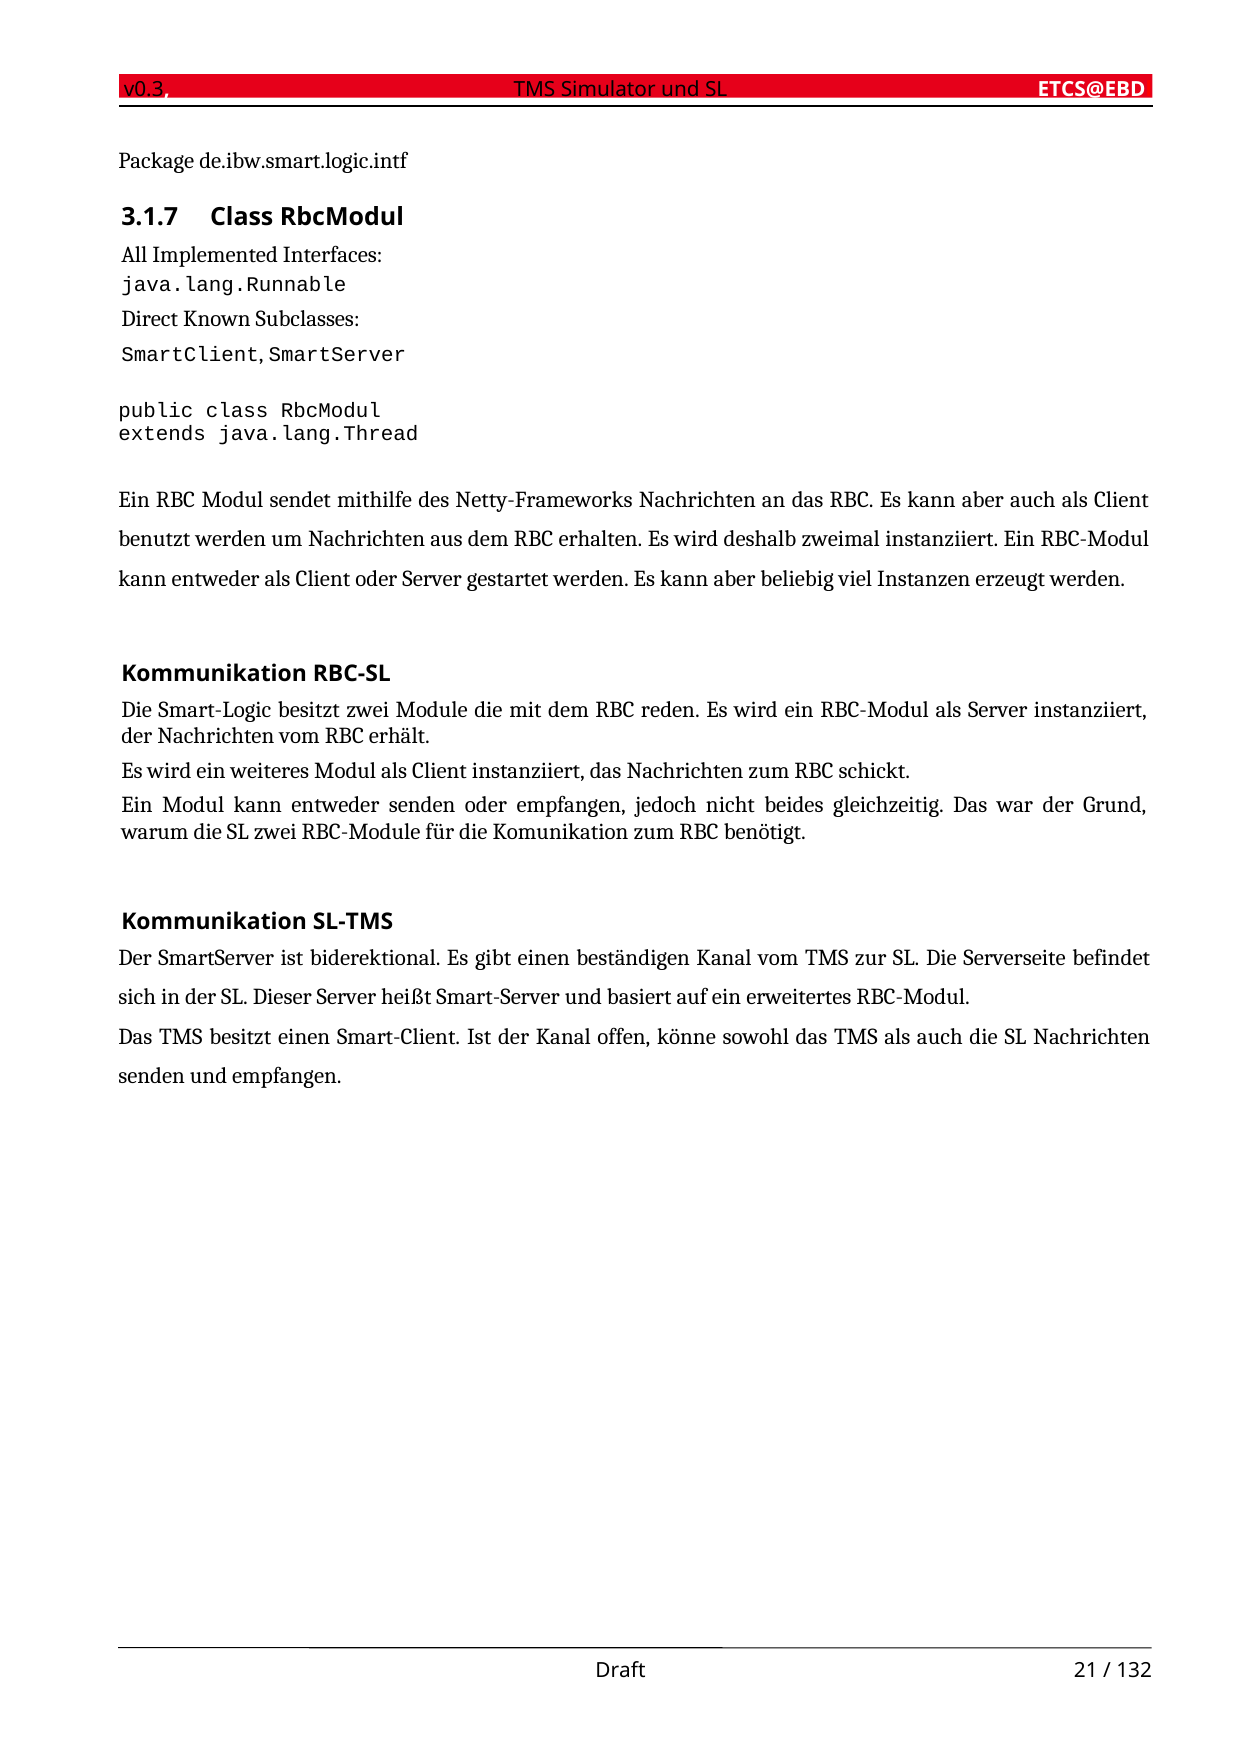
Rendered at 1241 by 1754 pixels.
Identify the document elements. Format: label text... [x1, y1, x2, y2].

text Ein RBC Modul sendet mithilfe des Netty-Frameworks Nachrichten an das RBC. Es kann aber auch als Client benutzt werden um Nachrichten aus dem RBC erhalten. Es wird deshalb zweimal instanziiert. Ein RBC-Modul kann entweder als Client oder Server gestartet werden. Es kann aber beliebig viel Instanzen erzeugt werden. [118, 486, 1152, 592]
text SmartClient, SmartServer [121, 341, 1149, 368]
text Der SmartServer ist biderektional. Es gibt einen beständigen Kanal vom TMS zur SL. Die Serverseite befindet sich in der SL. Dieser Server heißt Smart-Server und basiert auf ein erweitertes RBC-Modul. [118, 945, 1152, 1011]
text Package de.ibw.smart.logic.intf [118, 148, 1152, 174]
text java.lang.Runnable [121, 274, 1149, 298]
text Das TMS besitzt einen Smart-Client. Ist der Kanal offen, könne sowohl das TMS als auch die SL Nachrichten senden und empfangen. [118, 1024, 1152, 1089]
text Es wird ein weiteres Modul als Client instanziiert, das Nachrichten zum RBC schickt. [121, 757, 1149, 784]
text Ein Modul kann entweder senden oder empfangen, jedoch nicht beides gleichzeitig. Das war der Grund, warum die SL zwei RBC-Module für die Komunikation zum RBC benötigt. [121, 792, 1149, 845]
subtitle Kommunikation RBC-SL [121, 657, 1149, 688]
subtitle Class RbcModul [121, 199, 1149, 233]
subtitle Kommunikation SL-TMS [121, 905, 1149, 936]
text Die Smart-Logic besitzt zwei Module die mit dem RBC reden. Es wird ein RBC-Modul als Server instanziiert, der Nachrichten vom RBC erhält. [121, 696, 1149, 749]
text public class RbcModul [118, 399, 1152, 423]
text extends java.lang.Thread [118, 423, 1152, 447]
text All Implemented Interfaces: [121, 241, 1152, 268]
text Direct Known Subclasses: [121, 306, 1149, 332]
